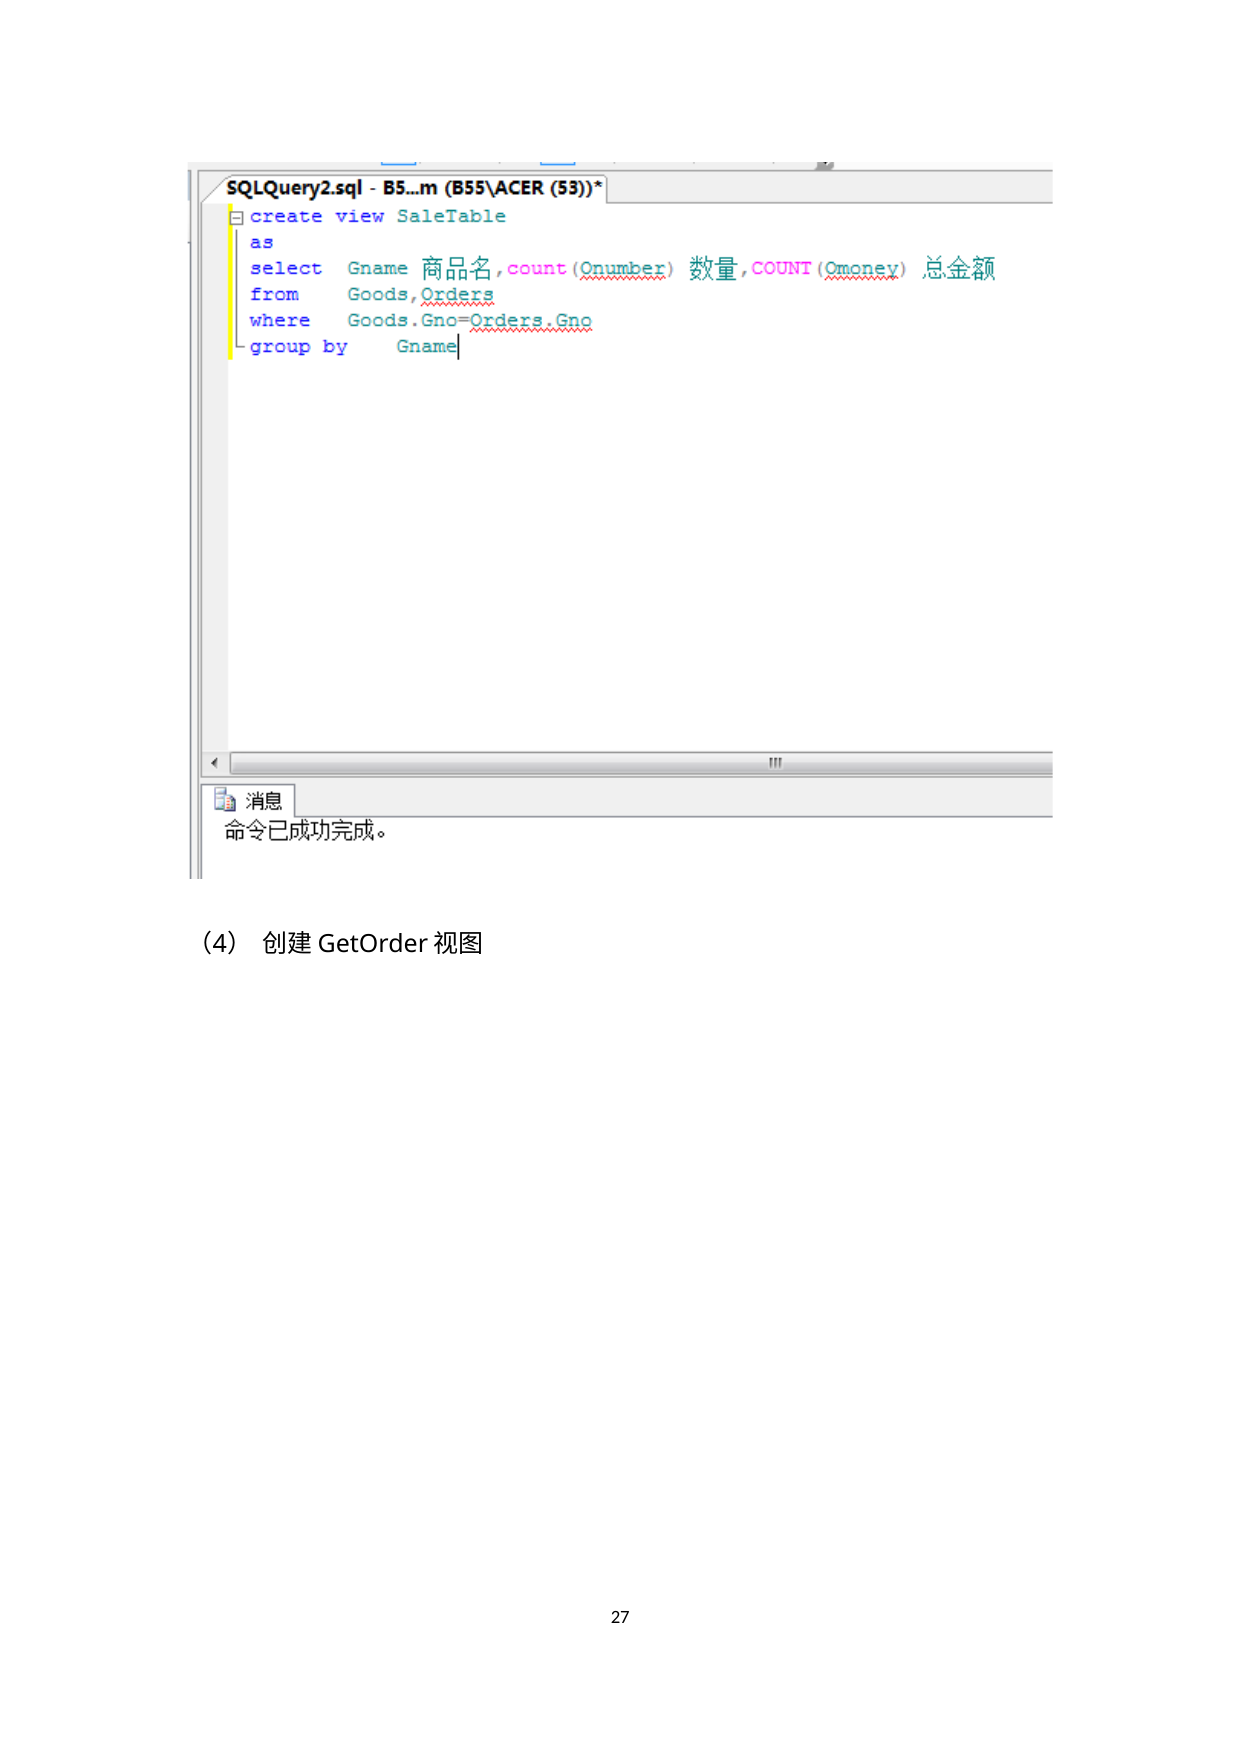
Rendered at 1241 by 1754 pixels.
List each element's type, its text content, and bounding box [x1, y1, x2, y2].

picture [187, 162, 1053, 879]
list 创建GetOrder视图 [187, 909, 1053, 974]
